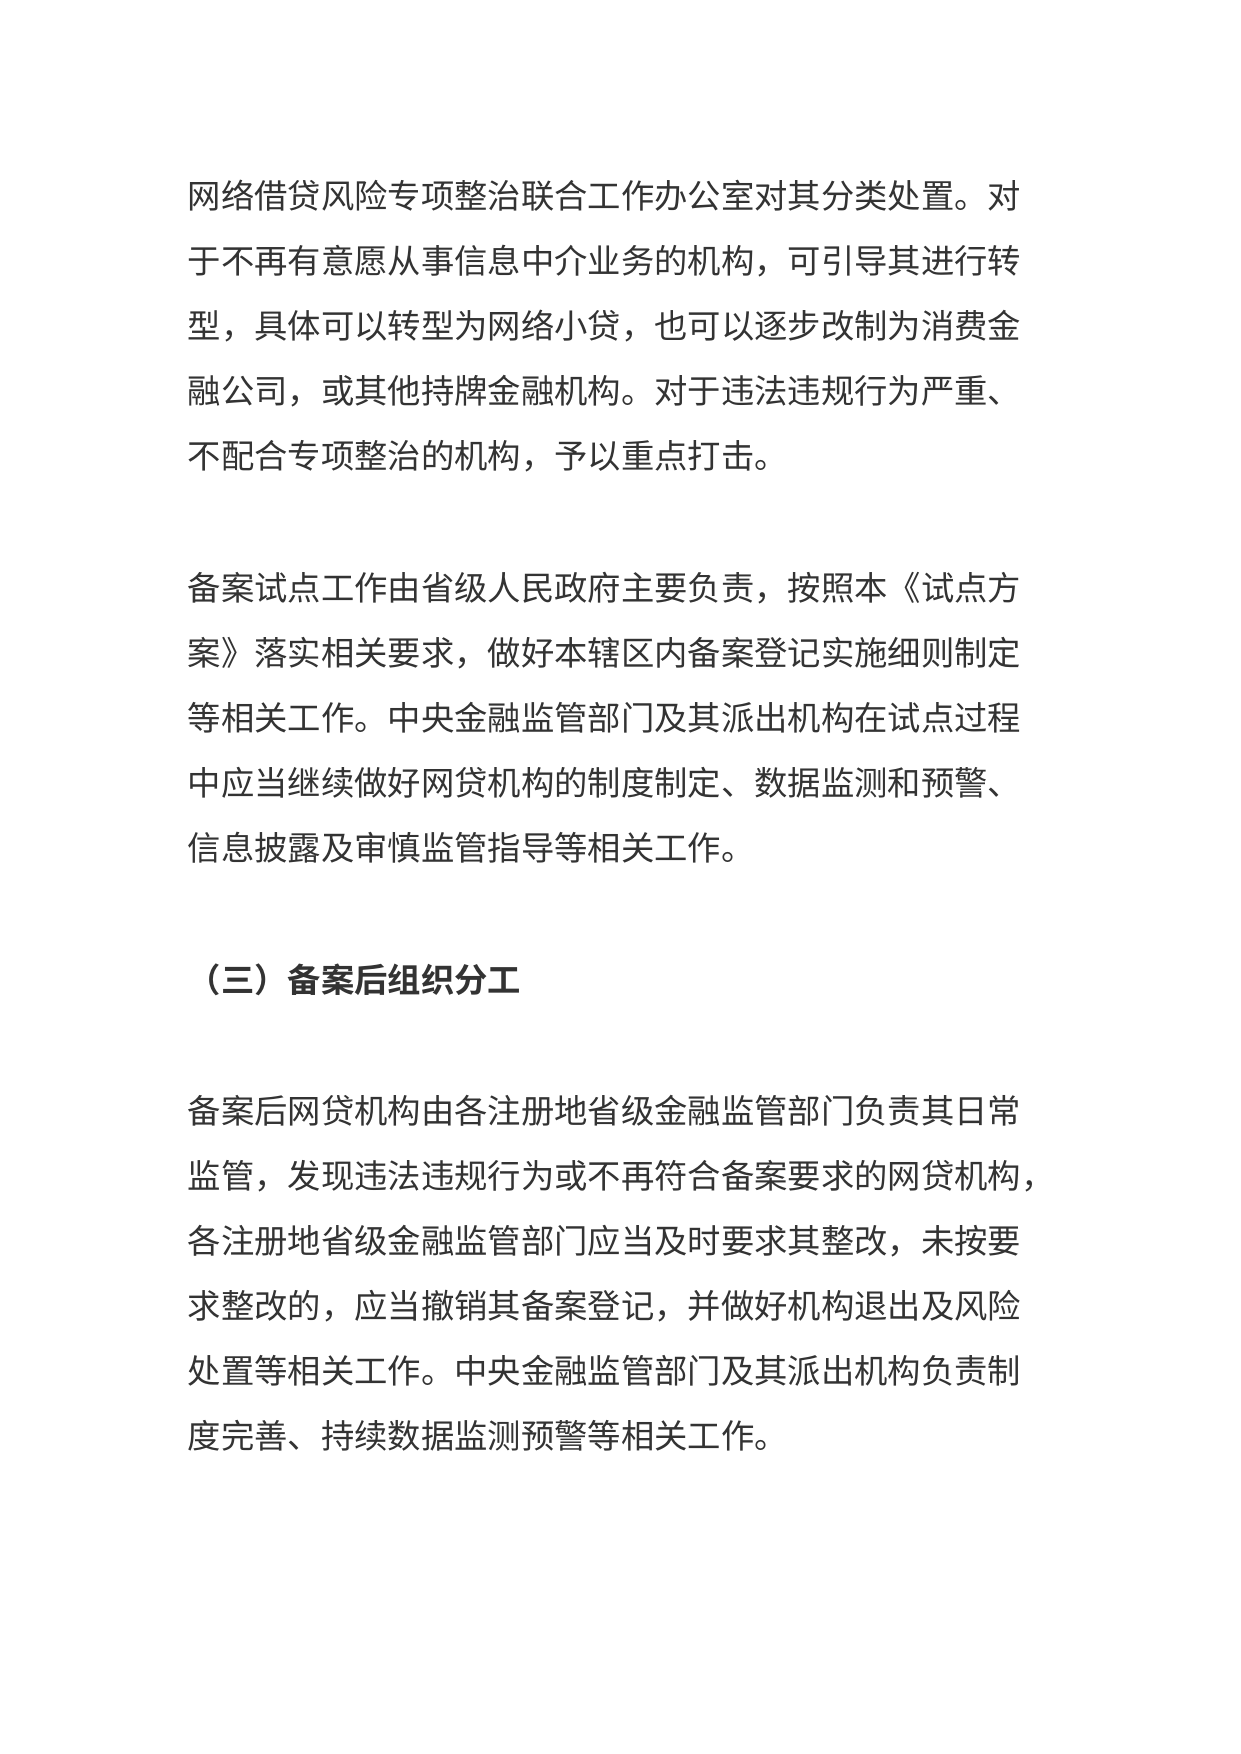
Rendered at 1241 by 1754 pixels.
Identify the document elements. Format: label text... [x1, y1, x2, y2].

text （三）备案后组织分工 [187, 945, 1053, 1010]
text 备案后网贷机构由各注册地省级金融监管部门负责其日常监管，发现违法违规行为或不再符合备案要求的网贷机构，各注册地省级金融监管部门应当及时要求其整改，未按要求整改的，应当撤销其备案登记，并做好机构退出及风险处置等相关工作。中央金融监管部门及其派出机构负责制度完善、持续数据监测预警等相关工作。 [187, 1077, 1053, 1467]
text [187, 162, 1053, 487]
text 备案试点工作由省级人民政府主要负责，按照本《试点方案》落实相关要求，做好本辖区内备案登记实施细则制定等相关工作。中央金融监管部门及其派出机构在试点过程中应当继续做好网贷机构的制度制定、数据监测和预警、信息披露及审慎监管指导等相关工作。 [187, 554, 1053, 879]
